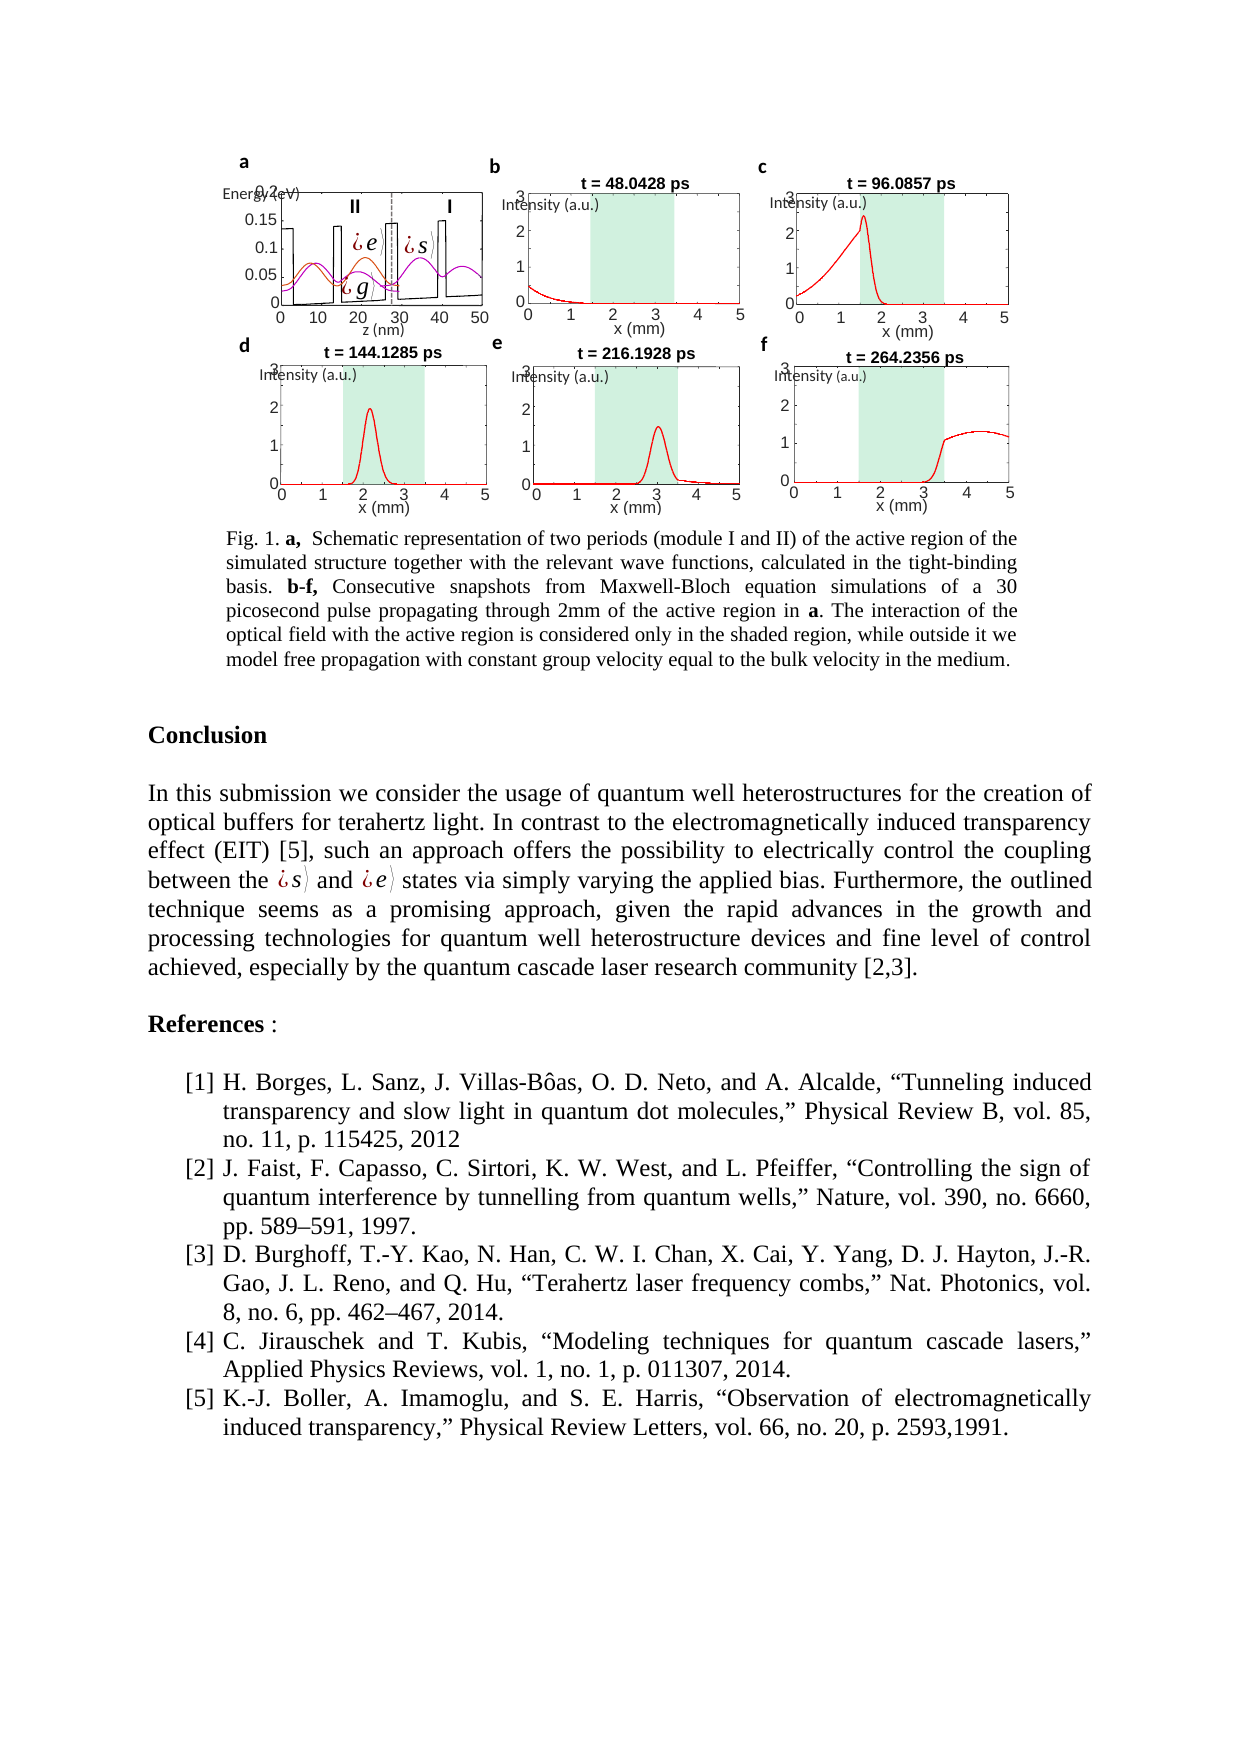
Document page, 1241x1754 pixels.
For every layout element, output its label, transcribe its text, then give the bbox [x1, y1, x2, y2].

list D. Burghoff, T.-Y. Kao, N. Han, C. W. I. Chan, X. Cai, Y. Yang, D. J. Hayton, J.-R. Gao, J. L. Reno, and Q. Hu, “Terahertz laser frequency combs,” Nat. Photonics, vol. 8, no. 6, pp. 462–467, 2014. [185, 1239, 1092, 1326]
list K.-J. Boller, A. Imamoglu, and S. E. Harris, “Observation of electromagnetically induced transparency,” Physical Review Letters, vol. 66, no. 20, p. 2593,1991. [185, 1383, 1092, 1441]
text In this submission we consider the usage of quantum well heterostructures for the creation of optical buffers for terahertz light. In contrast to the electromagnetically induced transparency effect (EIT) [5], such an approach offers the possibility to electrically control the coupling between the and states via simply varying the applied bias. Furthermore, the outlined technique seems as a promising approach, given the rapid advances in the growth and processing technologies for quantum well heterostructure devices and fine level of control achieved, especially by the quantum cascade laser research community [2,3]. [148, 778, 1092, 981]
list H. Borges, L. Sanz, J. Villas-Bôas, O. D. Neto, and A. Alcalde, “Tunneling induced transparency and slow light in quantum dot molecules,” Physical Review B, vol. 85, no. 11, p. 115425, 2012 [185, 1067, 1092, 1153]
text Conclusion [148, 720, 1092, 749]
text References : [148, 1009, 1092, 1038]
list J. Faist, F. Capasso, C. Sirtori, K. W. West, and L. Pfeiffer, “Controlling the sign of quantum interference by tunnelling from quantum wells,” Nature, vol. 390, no. 6660, pp. 589–591, 1997. [185, 1153, 1092, 1239]
list C. Jirauschek and T. Kubis, “Modeling techniques for quantum cascade lasers,” Applied Physics Reviews, vol. 1, no. 1, p. 011307, 2014. [185, 1326, 1092, 1383]
